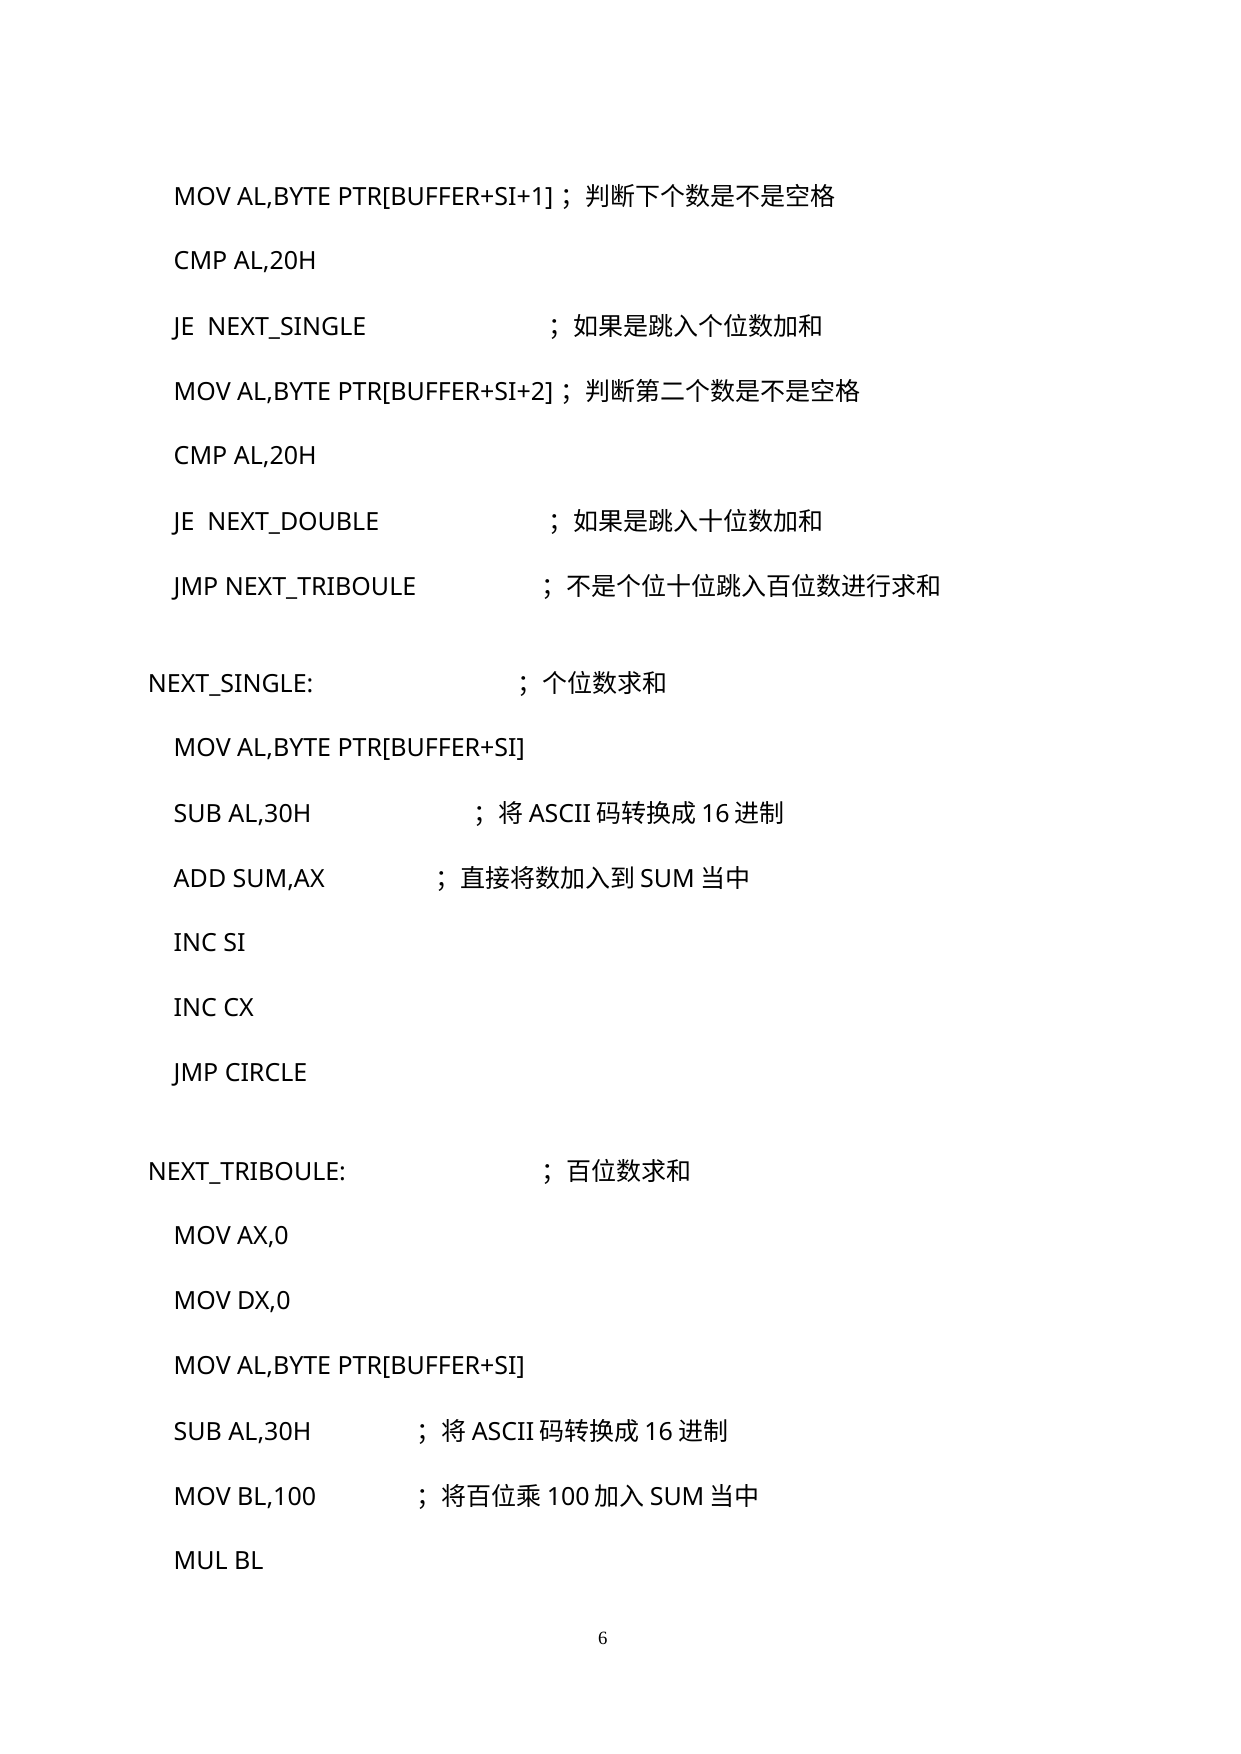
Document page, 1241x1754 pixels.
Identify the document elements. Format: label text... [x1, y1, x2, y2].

text MOV AL,BYTE PTR[BUFFER+SI+1] ；判断下个数是不是空格 [148, 162, 1092, 227]
text MOV AX,0 [148, 1202, 1092, 1267]
text JE NEXT_DOUBLE ；如果是跳入十位数加和 [148, 487, 1092, 552]
text SUB AL,30H ；将ASCII码转换成16进制 [148, 779, 1092, 844]
text INC SI [148, 909, 1092, 974]
text INC CX [148, 974, 1092, 1039]
text MUL BL [148, 1527, 1092, 1592]
text CMP AL,20H [148, 422, 1092, 487]
text ADD SUM,AX ；直接将数加入到SUM当中 [148, 844, 1092, 909]
text MOV AL,BYTE PTR[BUFFER+SI] [148, 1332, 1092, 1397]
text MOV AL,BYTE PTR[BUFFER+SI+2] ；判断第二个数是不是空格 [148, 357, 1092, 422]
text JMP NEXT_TRIBOULE ；不是个位十位跳入百位数进行求和 [148, 552, 1092, 617]
text JMP CIRCLE [148, 1039, 1092, 1104]
text MOV AL,BYTE PTR[BUFFER+SI] [148, 714, 1092, 779]
text MOV BL,100 ；将百位乘100加入SUM当中 [148, 1462, 1092, 1527]
text NEXT_TRIBOULE: ；百位数求和 [148, 1137, 1092, 1202]
text MOV DX,0 [148, 1267, 1092, 1332]
text NEXT_SINGLE: ；个位数求和 [148, 649, 1092, 714]
text JE NEXT_SINGLE ；如果是跳入个位数加和 [148, 292, 1092, 357]
text CMP AL,20H [148, 227, 1092, 292]
text SUB AL,30H ；将ASCII码转换成16进制 [148, 1397, 1092, 1462]
